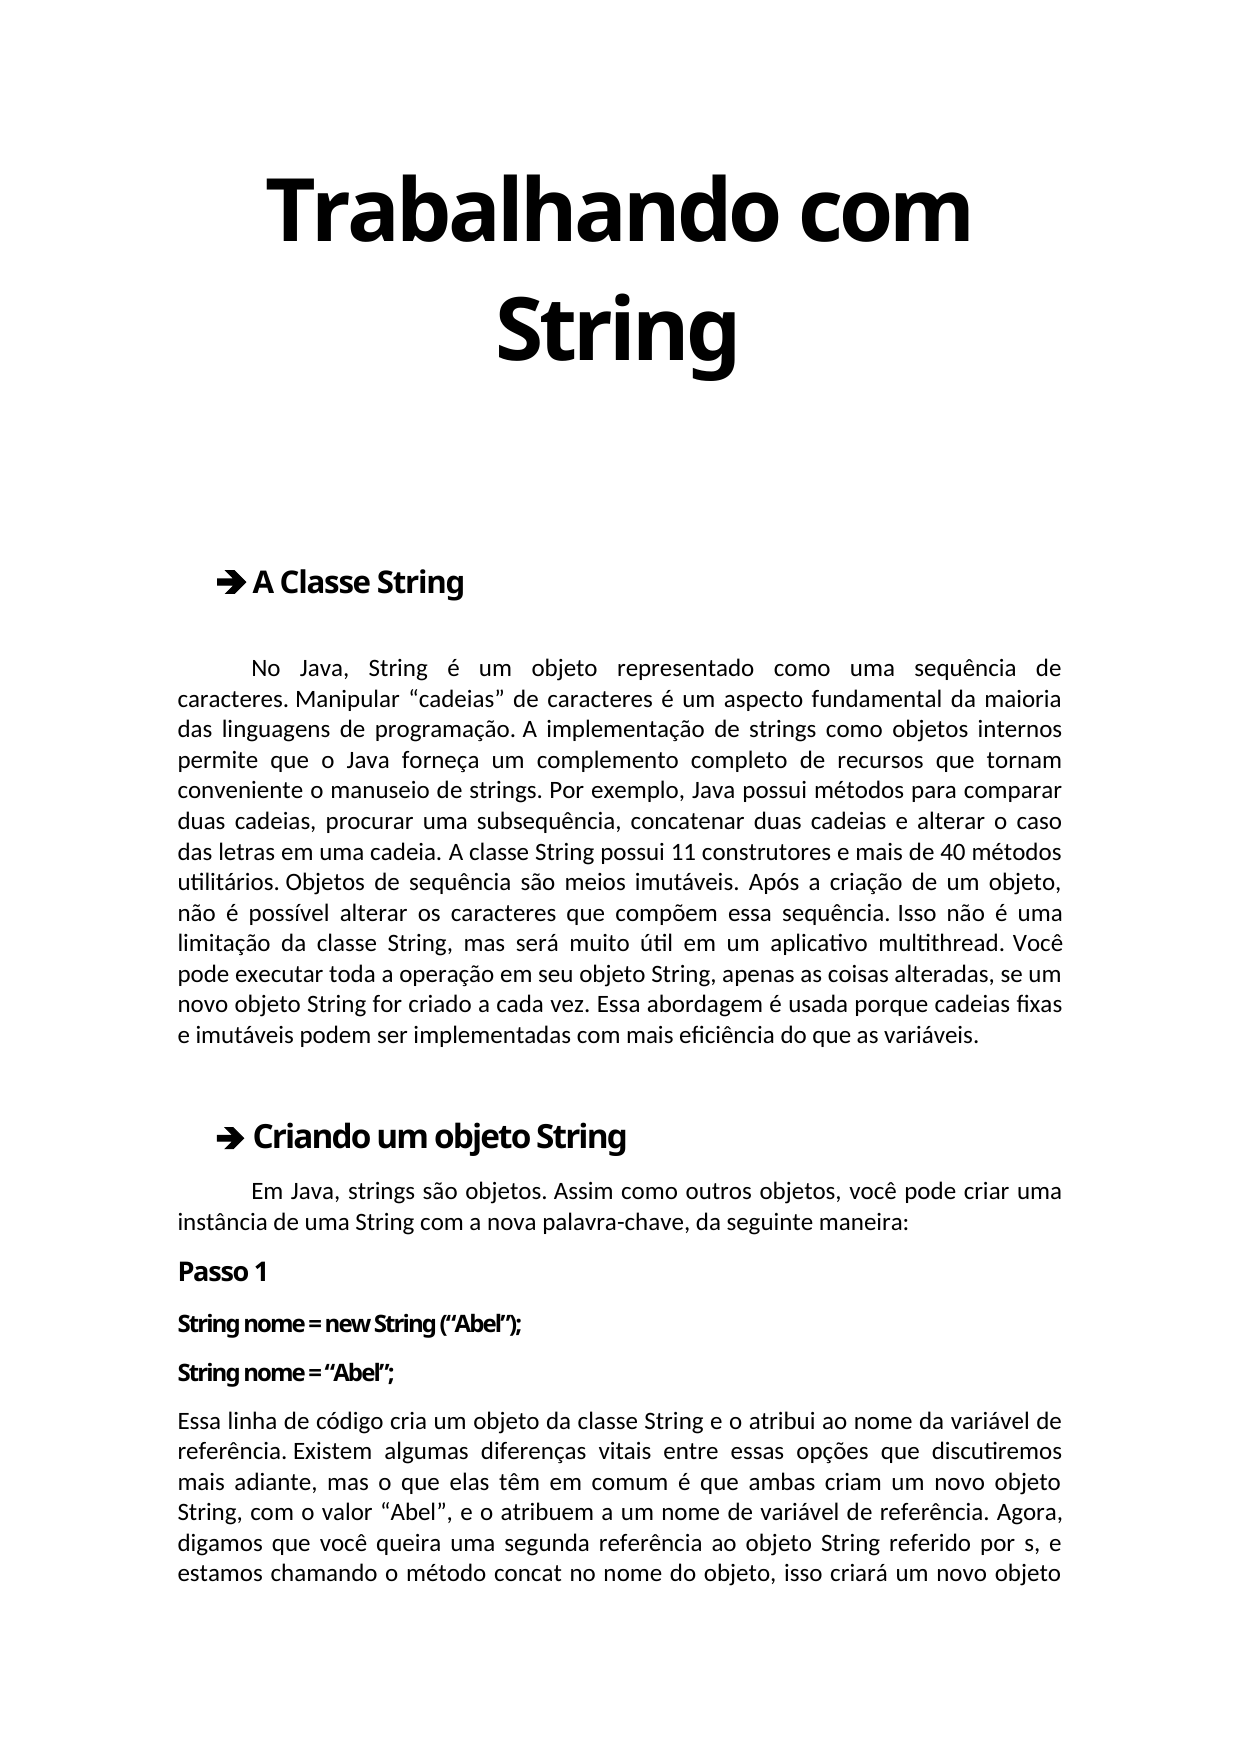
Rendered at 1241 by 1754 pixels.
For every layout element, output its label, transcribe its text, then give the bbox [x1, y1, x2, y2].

text No Java, String é um objeto representado como uma sequência de caracteres. Manipular “cadeias” de caracteres é um aspecto fundamental da maioria das linguagens de programação. A implementação de strings como objetos internos permite que o Java forneça um complemento completo de recursos que tornam conveniente o manuseio de strings. Por exemplo, Java possui métodos para comparar duas cadeias, procurar uma subsequência, concatenar duas cadeias e alterar o caso das letras em uma cadeia. A classe String possui 11 construtores e mais de 40 métodos utilitários. Objetos de sequência são meios imutáveis. Após a criação de um objeto, não é possível alterar os caracteres que compõem essa sequência. Isso não é uma limitação da classe String, mas será muito útil em um aplicativo multithread. Você pode executar toda a operação em seu objeto String, apenas as coisas alteradas, se um novo objeto String for criado a cada vez. Essa abordagem é usada porque cadeias fixas e imutáveis ​​podem ser implementadas com mais eficiência do que as variáveis. [177, 652, 1063, 1049]
list Criando um objeto String [215, 1113, 1063, 1158]
text Trabalhando com String [177, 148, 1063, 386]
text Passo 1 [177, 1253, 1063, 1290]
text Em Java, strings são objetos. Assim como outros objetos, você pode criar uma instância de uma String com a nova palavra-chave, da seguinte maneira: [177, 1175, 1063, 1236]
text String nome = new String (“Abel”); [177, 1306, 1063, 1339]
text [177, 1405, 1063, 1588]
text String nome = “Abel”; [177, 1356, 1063, 1388]
list A Classe String [215, 552, 1063, 602]
